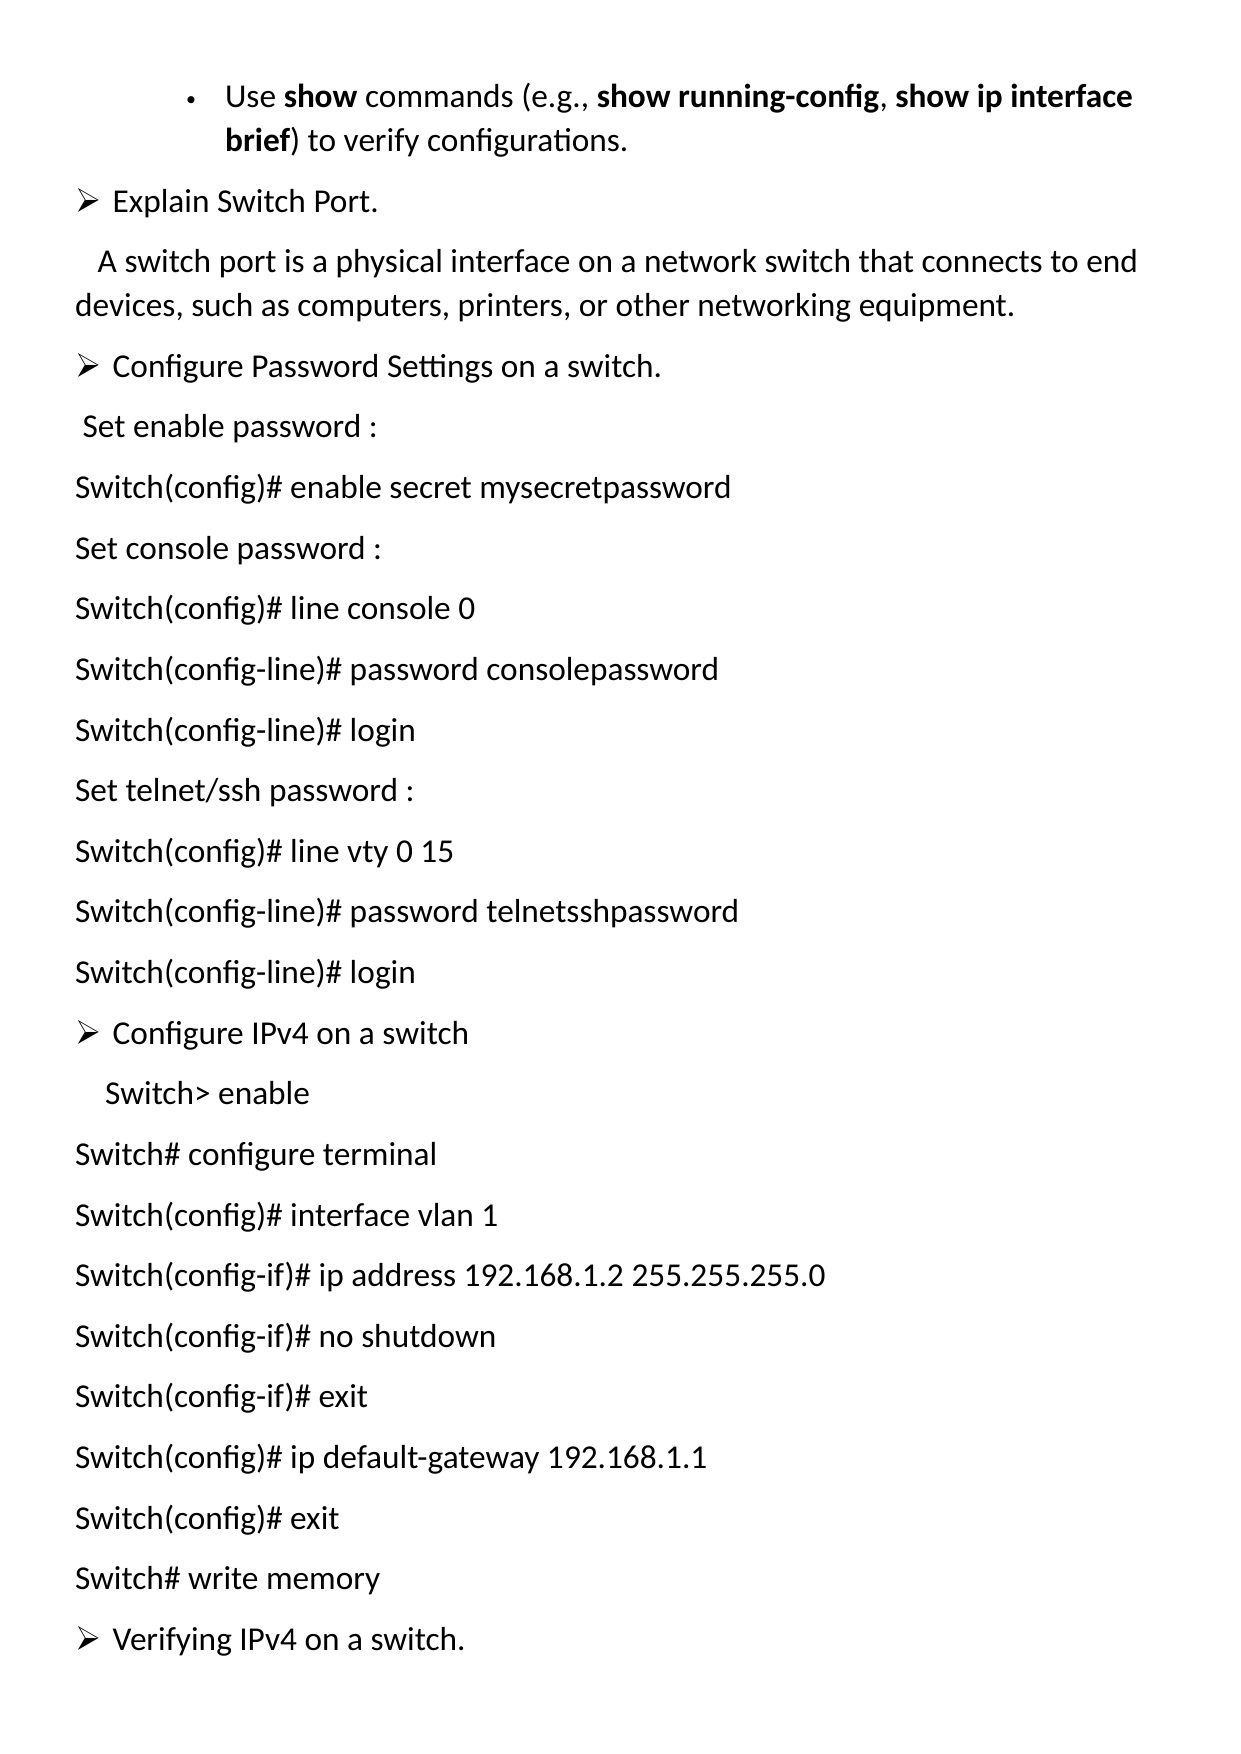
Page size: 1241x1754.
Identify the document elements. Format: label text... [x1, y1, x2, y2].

text Switch(config)# enable secret mysecretpassword [75, 466, 1165, 507]
list Configure IPv4 on a switch [75, 1012, 1165, 1052]
list Use show commands (e.g., show running-config, show ip interface brief) to verify configurations. [187, 75, 1165, 160]
text A switch port is a physical interface on a network switch that connects to end devices, such as computers, printers, or other networking equipment. [75, 240, 1165, 325]
text Switch(config)# line console 0 [75, 587, 1165, 628]
text Switch> enable [75, 1072, 1165, 1113]
list Verifying IPv4 on a switch. [75, 1618, 1165, 1659]
text Switch(config)# ip default-gateway 192.168.1.1 [75, 1436, 1165, 1477]
text Set telnet/ssh password : [75, 769, 1165, 810]
text Switch(config)# interface vlan 1 [75, 1193, 1165, 1234]
text Switch# write memory [75, 1557, 1165, 1598]
text Set enable password : [75, 405, 1165, 446]
list Explain Switch Port. [75, 179, 1165, 220]
text Set console password : [75, 527, 1165, 567]
text Switch(config-line)# login [75, 951, 1165, 992]
text Switch(config)# line vty 0 15 [75, 830, 1165, 871]
text Switch(config)# exit [75, 1497, 1165, 1537]
text Switch# configure terminal [75, 1133, 1165, 1174]
text Switch(config-if)# no shutdown [75, 1315, 1165, 1356]
text Switch(config-line)# login [75, 708, 1165, 749]
text Switch(config-line)# password telnetsshpassword [75, 890, 1165, 931]
text Switch(config-if)# exit [75, 1375, 1165, 1416]
text Switch(config-line)# password consolepassword [75, 648, 1165, 689]
list Configure Password Settings on a switch. [75, 345, 1165, 386]
text Switch(config-if)# ip address 192.168.1.2 255.255.255.0 [75, 1254, 1165, 1295]
